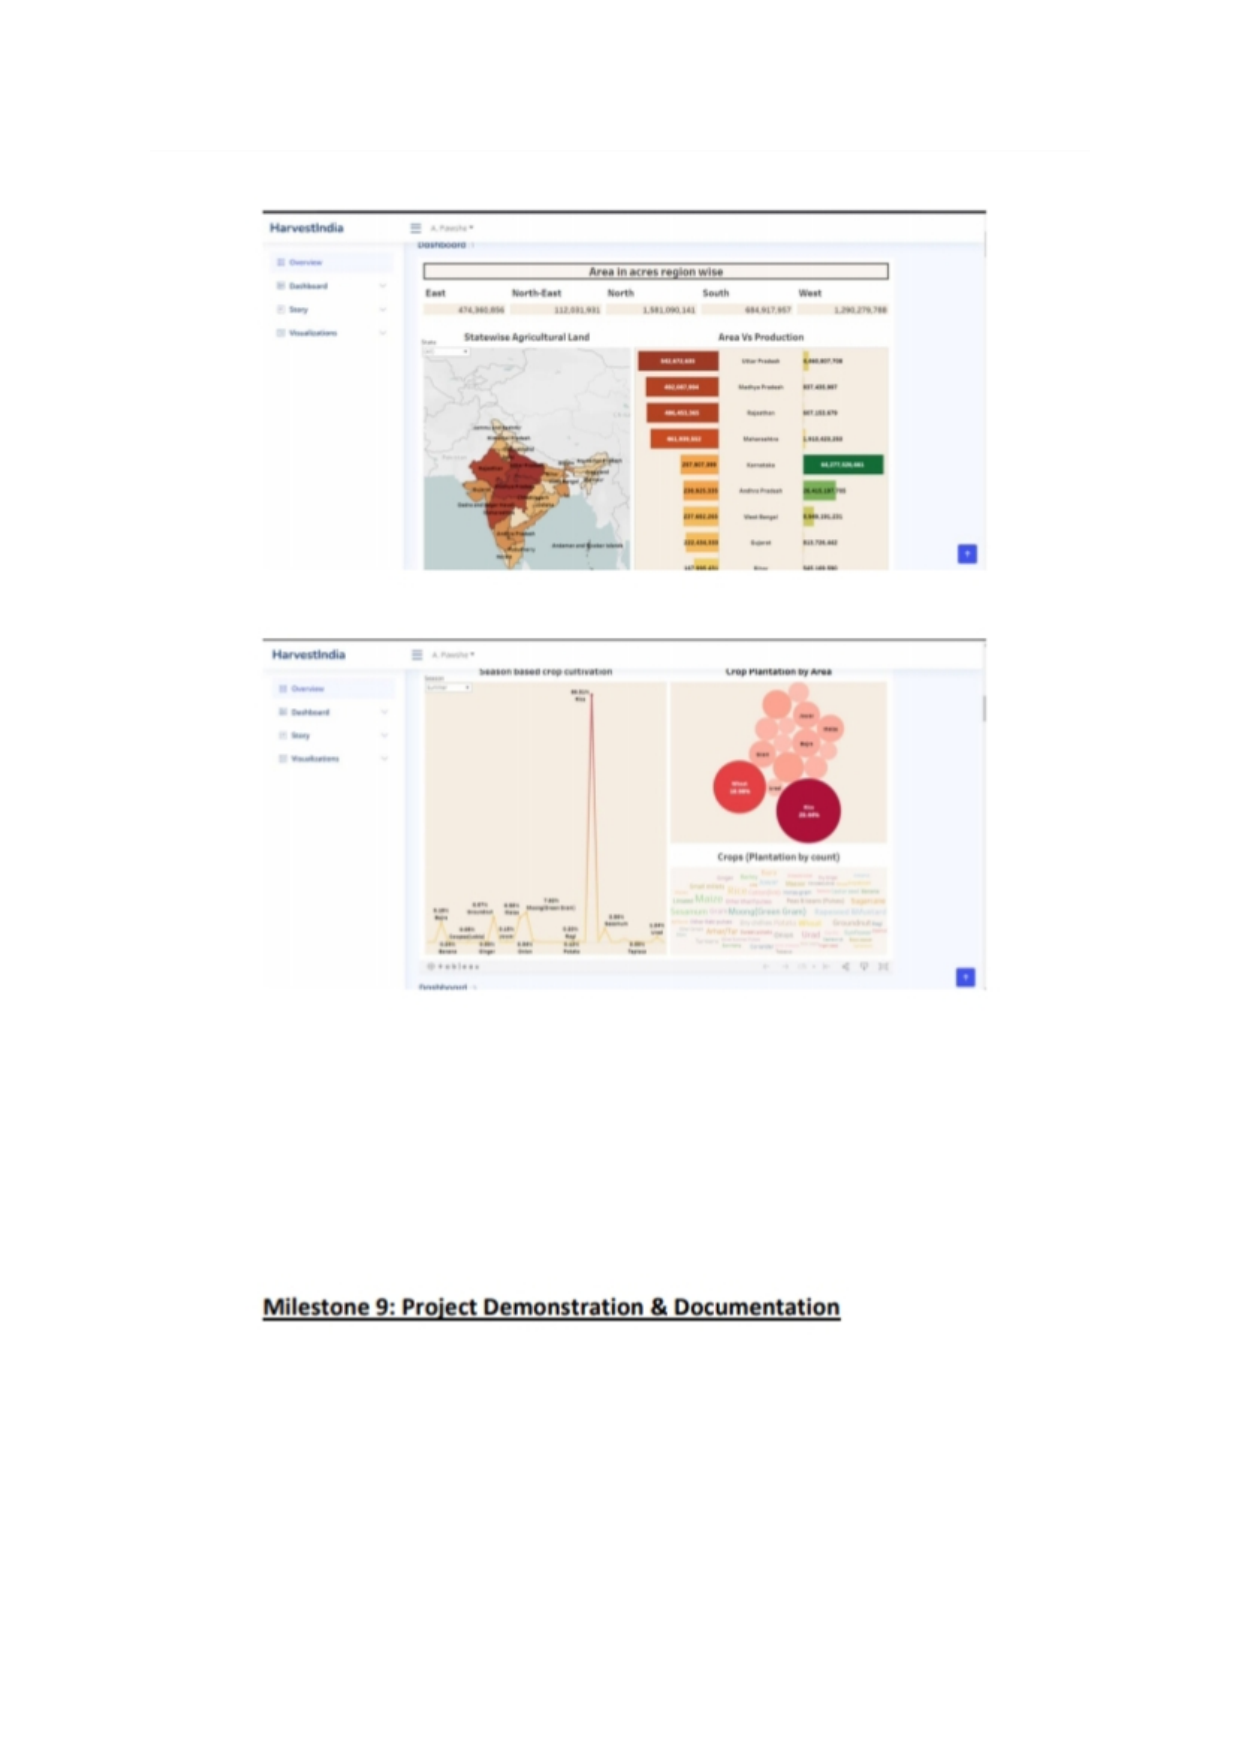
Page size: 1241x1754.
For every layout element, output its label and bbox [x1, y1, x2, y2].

picture [150, 150, 1091, 1406]
